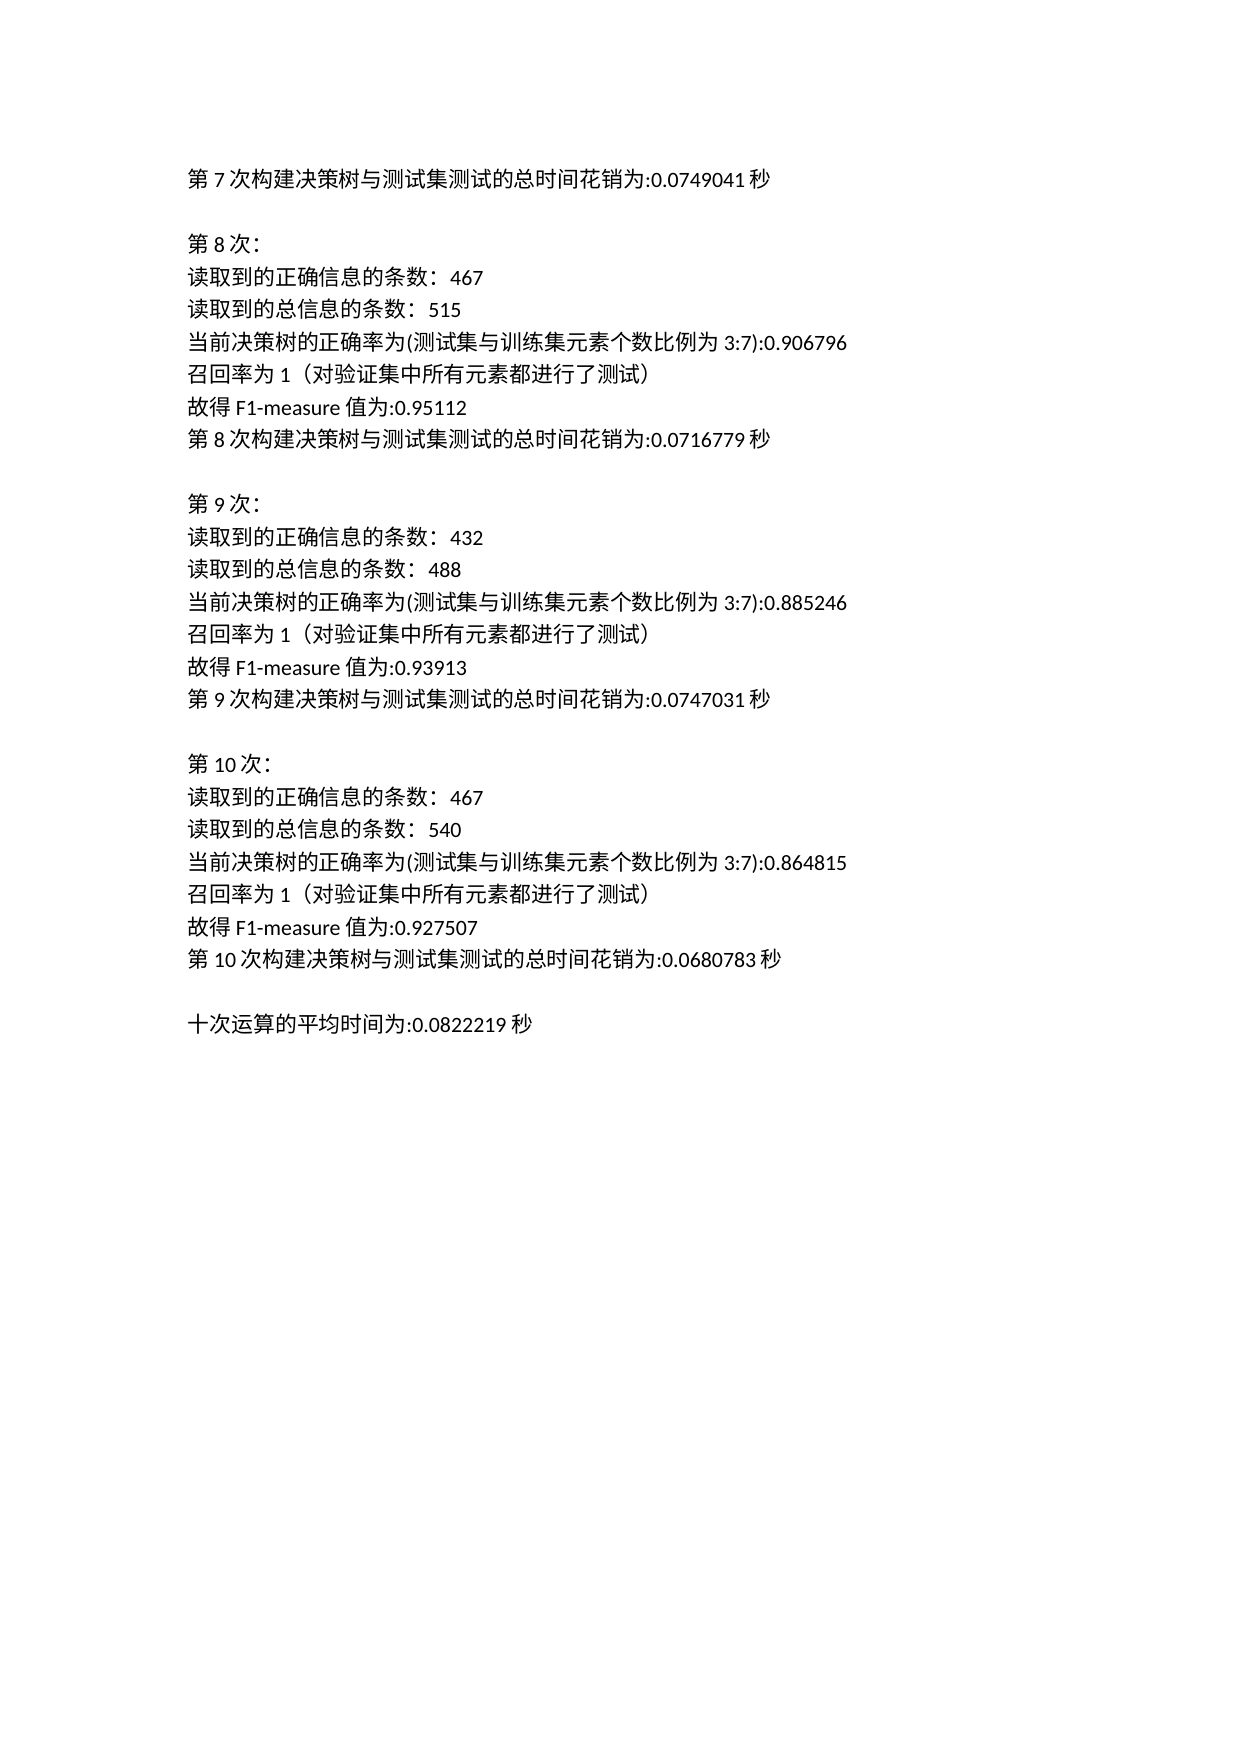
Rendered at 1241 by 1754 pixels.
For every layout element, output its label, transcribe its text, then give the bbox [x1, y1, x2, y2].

list 读取到的正确信息的条数：467 [187, 779, 1053, 812]
list 读取到的正确信息的条数：467 [187, 259, 1053, 292]
list 故得F1-measure值为:0.927507 [187, 909, 1053, 942]
list 第9次： [187, 487, 1053, 519]
list 当前决策树的正确率为(测试集与训练集元素个数比例为3:7):0.906796 [187, 324, 1053, 357]
list 读取到的总信息的条数：540 [187, 812, 1053, 844]
list 召回率为1（对验证集中所有元素都进行了测试） [187, 877, 1053, 909]
list 第8次： [187, 227, 1053, 259]
list 故得F1-measure值为:0.95112 [187, 389, 1053, 422]
list 读取到的总信息的条数：488 [187, 552, 1053, 584]
list 第7次构建决策树与测试集测试的总时间花销为:0.0749041秒 [187, 162, 1053, 194]
list 当前决策树的正确率为(测试集与训练集元素个数比例为3:7):0.885246 [187, 584, 1053, 617]
list 第10次构建决策树与测试集测试的总时间花销为:0.0680783秒 [187, 942, 1053, 974]
list 故得F1-measure值为:0.93913 [187, 649, 1053, 682]
list 第10次： [187, 747, 1053, 779]
list 读取到的总信息的条数：515 [187, 292, 1053, 324]
list 召回率为1（对验证集中所有元素都进行了测试） [187, 357, 1053, 389]
list 读取到的正确信息的条数：432 [187, 519, 1053, 552]
list 当前决策树的正确率为(测试集与训练集元素个数比例为3:7):0.864815 [187, 844, 1053, 877]
list 召回率为1（对验证集中所有元素都进行了测试） [187, 617, 1053, 649]
list 第9次构建决策树与测试集测试的总时间花销为:0.0747031秒 [187, 682, 1053, 714]
list 十次运算的平均时间为:0.0822219秒 [187, 1007, 1053, 1039]
list 第8次构建决策树与测试集测试的总时间花销为:0.0716779秒 [187, 422, 1053, 454]
